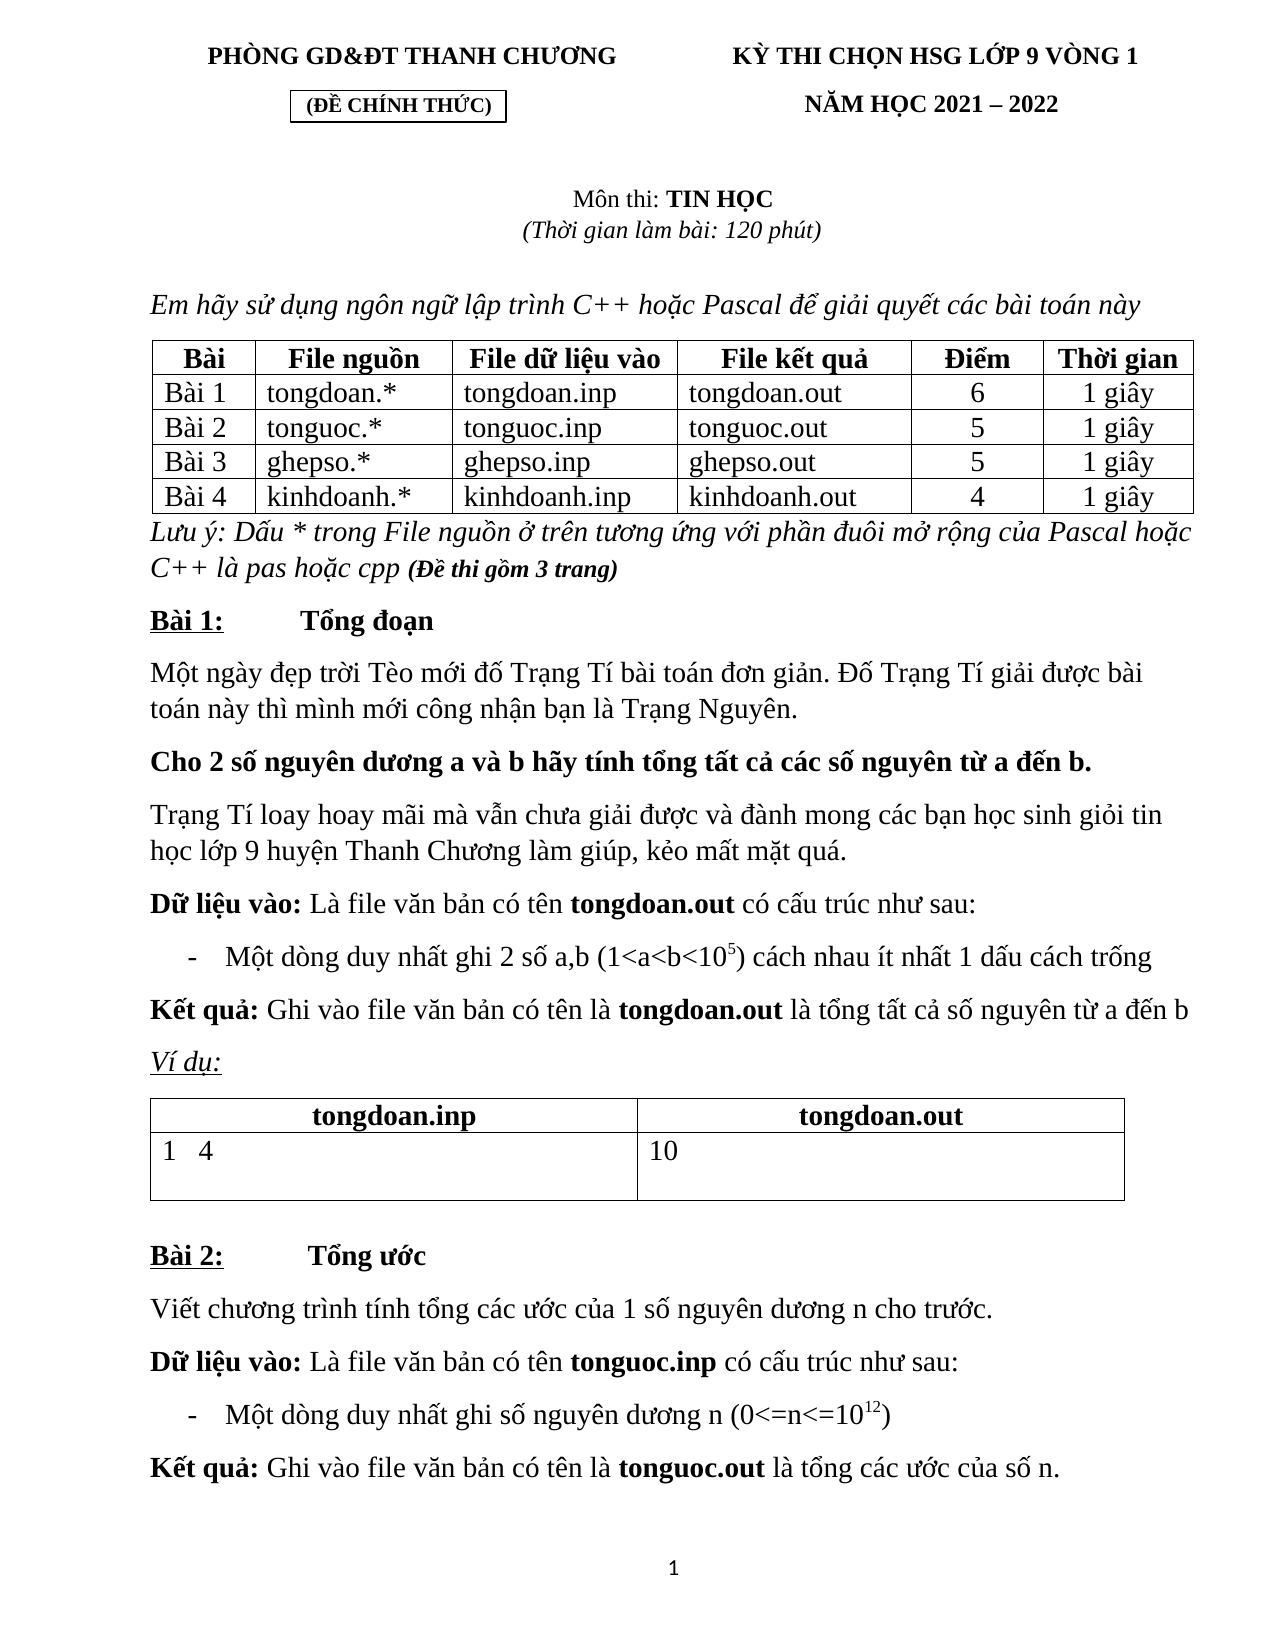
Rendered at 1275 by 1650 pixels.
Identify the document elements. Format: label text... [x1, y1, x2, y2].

table_cell 5 [912, 445, 1043, 478]
text Môn thi: TIN HỌC (Thời gian làm bài: 120 phút) [150, 184, 1196, 243]
text PHÒNG GD&ĐT THANH CHƯƠNG KỲ THI CHỌN HSG LỚP 9 VÒNG 1 [150, 41, 1196, 70]
table_header Thời gian [1044, 341, 1193, 374]
table_cell 1 giây [1044, 410, 1193, 443]
table_header File dữ liệu vào [453, 341, 677, 374]
table_cell kinhdoanh.out [678, 479, 911, 513]
text Kết quả: Ghi vào file văn bản có tên là tonguoc.out là tổng các ước của số n. [150, 1450, 1196, 1483]
text Kết quả: Ghi vào file văn bản có tên là tongdoan.out là tổng tất cả số nguyên từ a đến b [150, 992, 1196, 1025]
table_header tongdoan.inp [151, 1099, 637, 1132]
table_cell tongdoan.out [678, 375, 911, 409]
table_cell tonguoc.inp [453, 410, 677, 443]
text Bài 1: Tổng đoạn [150, 603, 1196, 636]
table_cell ghepso.inp [453, 445, 677, 478]
table_cell ghepso.out [678, 445, 911, 478]
table_cell tongdoan.inp [453, 375, 677, 409]
table_cell kinhdoanh.inp [453, 479, 677, 513]
text Một ngày đẹp trời Tèo mới đố Trạng Tí bài toán đơn giản. Đố Trạng Tí giải được bài toán này thì mình mới công nhận bạn là Trạng Nguyên. [150, 655, 1196, 725]
text Bài 2: Tổng ước [150, 1238, 1196, 1272]
table_cell tongdoan.* [256, 375, 452, 409]
list Một dòng duy nhất ghi số nguyên dương n (0<=n<=1012) [187, 1397, 1196, 1430]
table_cell Bài 4 [153, 479, 255, 513]
table_cell tonguoc.* [256, 410, 452, 443]
text Em hãy sử dụng ngôn ngữ lập trình C++ hoặc Pascal để giải quyết các bài toán này [150, 287, 1196, 320]
table_cell tonguoc.out [678, 410, 911, 443]
table_cell Bài 3 [153, 445, 255, 478]
table_cell 4 [912, 479, 1043, 513]
text Cho 2 số nguyên dương a và b hãy tính tổng tất cả các số nguyên từ a đến b. [150, 744, 1196, 778]
table_cell kinhdoanh.* [256, 479, 452, 513]
table_cell 10 [638, 1133, 1124, 1200]
table_cell 1 giây [1044, 375, 1193, 409]
text Viết chương trình tính tổng các ước của 1 số nguyên dương n cho trước. [150, 1291, 1196, 1325]
table_header tongdoan.out [638, 1099, 1124, 1132]
table_header Bài [153, 341, 255, 374]
table_cell 1 giây [1044, 445, 1193, 478]
table_cell Bài 1 [153, 375, 255, 409]
table_cell 1 4 [151, 1133, 637, 1200]
table_cell 6 [912, 375, 1043, 409]
table_cell Bài 2 [153, 410, 255, 443]
text Dữ liệu vào: Là file văn bản có tên tongdoan.out có cấu trúc như sau: [150, 886, 1196, 920]
list Một dòng duy nhất ghi 2 số a,b (1<a<b<105) cách nhau ít nhất 1 dấu cách trống [187, 939, 1196, 972]
text Dữ liệu vào: Là file văn bản có tên tonguoc.inp có cấu trúc như sau: [150, 1344, 1196, 1378]
table_cell ghepso.* [256, 445, 452, 478]
text Lưu ý: Dấu * trong File nguồn ở trên tương ứng với phần đuôi mở rộng của Pascal hoặc C++ là pas hoặc cpp (Đề thi gồm 3 trang) [150, 514, 1196, 583]
table_cell 1 giây [1044, 479, 1193, 513]
table_cell 5 [912, 410, 1043, 443]
table_header File kết quả [678, 341, 911, 374]
text (ĐỀ CHÍNH THỨC) NĂM HỌC 2021 – 2022 [150, 89, 1196, 118]
text Trạng Tí loay hoay mãi mà vẫn chưa giải được và đành mong các bạn học sinh giỏi tin học lớp 9 huyện Thanh Chương làm giúp, kẻo mất mặt quá. [150, 797, 1196, 867]
table_header Điểm [912, 341, 1043, 374]
table_header File nguồn [256, 341, 452, 374]
text Ví dụ: [150, 1044, 1196, 1078]
